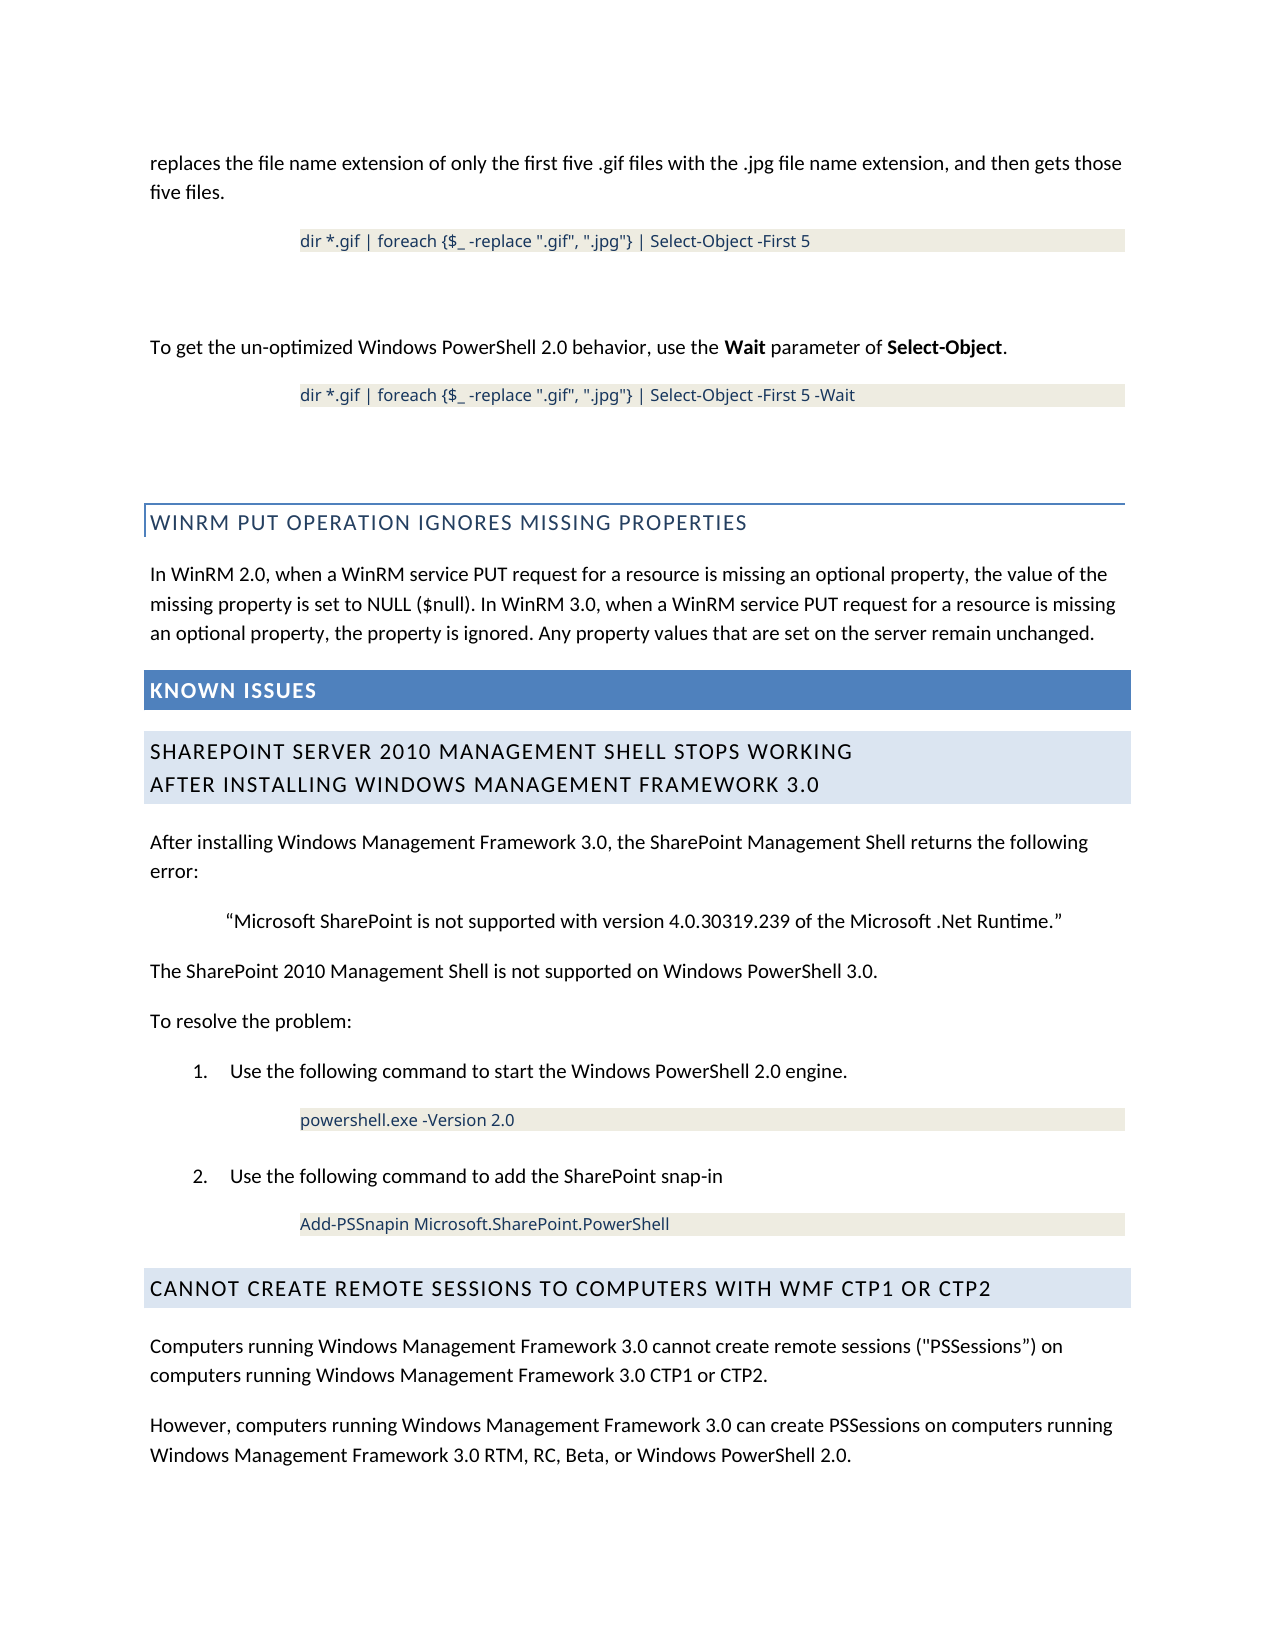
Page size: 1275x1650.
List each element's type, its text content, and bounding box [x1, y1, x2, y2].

list Use the following command to add the SharePoint snap-in [192, 1163, 1125, 1188]
text dir *.gif | foreach {$_ -replace ".gif", ".jpg"} | Select-Object -First 5 -Wait [300, 384, 1125, 407]
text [150, 150, 1125, 204]
subtitle WinRM Put Operation Ignores Missing Properties [146, 505, 1125, 537]
text The SharePoint 2010 Management Shell is not supported on Windows PowerShell 3.0. [150, 958, 1125, 983]
text After installing Windows Management Framework 3.0, the SharePoint Management Shell returns the following error: [150, 829, 1125, 883]
text Add-PSSnapin Microsoft.SharePoint.PowerShell [300, 1213, 1125, 1236]
text dir *.gif | foreach {$_ -replace ".gif", ".jpg"} | Select-Object -First 5 [300, 229, 1125, 252]
list Use the following command to start the Windows PowerShell 2.0 engine. [192, 1058, 1125, 1083]
subtitle SharePoint Server 2010 Management Shell Stops Working After Installing Windows Management Framework 3.0 [150, 738, 1125, 798]
text To resolve the problem: [150, 1008, 1125, 1033]
subtitle Known Issues [150, 676, 1125, 704]
text To get the un-optimized Windows PowerShell 2.0 behavior, use the Wait parameter of Select-Object. [150, 334, 1125, 359]
text “Microsoft SharePoint is not supported with version 4.0.30319.239 of the Microsoft .Net Runtime.” [225, 908, 1125, 933]
text However, computers running Windows Management Framework 3.0 can create PSSessions on computers running Windows Management Framework 3.0 RTM, RC, Beta, or Windows PowerShell 2.0. [150, 1413, 1125, 1467]
text Computers running Windows Management Framework 3.0 cannot create remote sessions ("PSSessions”) on computers running Windows Management Framework 3.0 CTP1 or CTP2. [150, 1333, 1125, 1388]
subtitle Cannot Create Remote Sessions to Computers with WMF CTP1 or CTP2 [150, 1274, 1125, 1302]
text In WinRM 2.0, when a WinRM service PUT request for a resource is missing an optional property, the value of the missing property is set to NULL ($null). In WinRM 3.0, when a WinRM service PUT request for a resource is missing an optional property, the property is ignored. Any property values that are set on the server remain unchanged. [150, 562, 1125, 645]
text powershell.exe -Version 2.0 [300, 1108, 1125, 1131]
